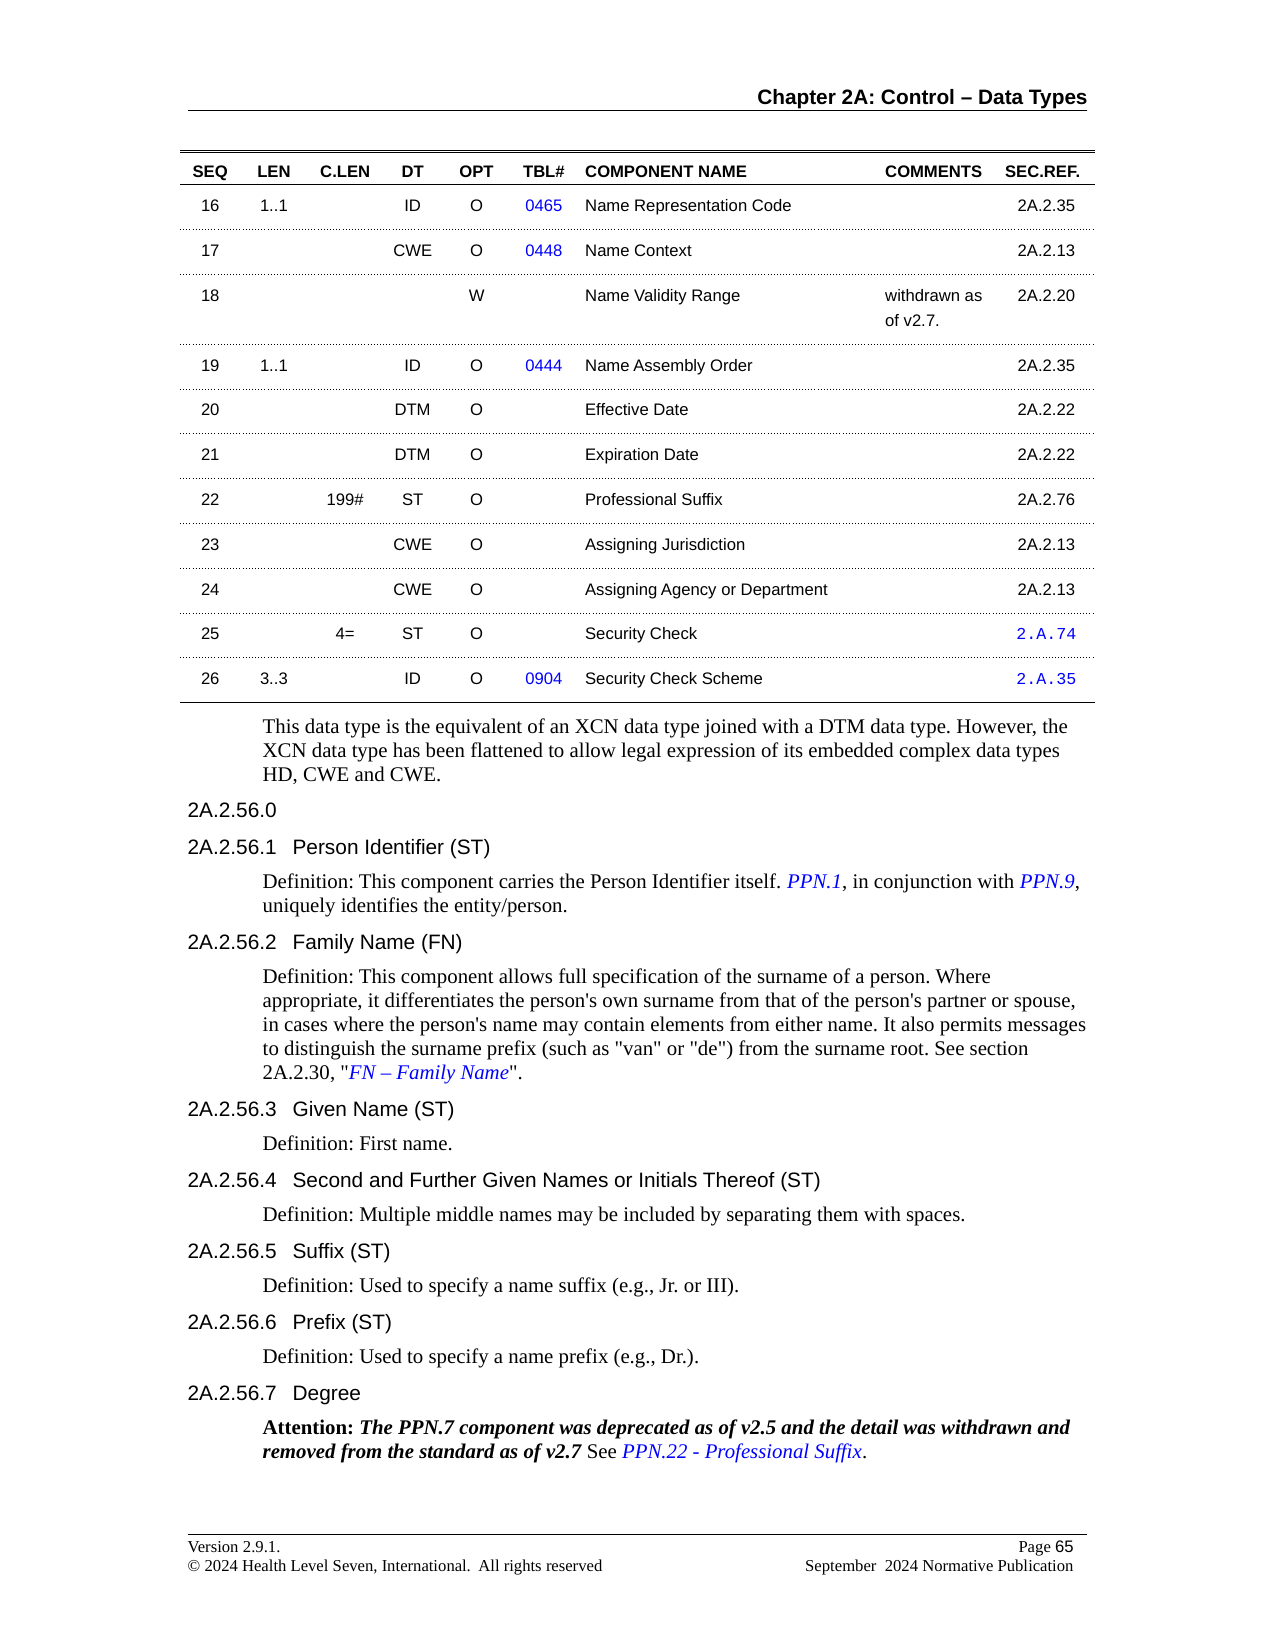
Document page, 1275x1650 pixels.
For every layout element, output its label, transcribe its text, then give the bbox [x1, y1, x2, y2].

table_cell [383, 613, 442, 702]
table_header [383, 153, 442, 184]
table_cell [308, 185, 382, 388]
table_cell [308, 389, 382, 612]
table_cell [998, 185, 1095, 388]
subtitle Person Identifier (ST) [187, 835, 1087, 859]
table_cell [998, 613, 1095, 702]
text Attention: The PPN.7 component was deprecated as of v2.5 and the detail was withdrawn and removed from the standard as of v2.7 See PPN.22 - Professional Suffix. [262, 1415, 1087, 1463]
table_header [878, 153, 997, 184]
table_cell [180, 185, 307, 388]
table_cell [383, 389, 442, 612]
subtitle Given Name (ST) [187, 1097, 1087, 1121]
subtitle Suffix (ST) [187, 1239, 1087, 1263]
text This data type is the equivalent of an XCN data type joined with a DTM data type. However, the XCN data type has been flattened to allow legal expression of its embedded complex data types HD, CWE and CWE. [262, 713, 1087, 786]
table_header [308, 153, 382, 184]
text Definition: This component carries the Person Identifier itself. PPN.1, in conjunction with PPN.9, uniquely identifies the entity/person. [262, 869, 1087, 917]
text Definition: This component allows full specification of the surname of a person. Where appropriate, it differentiates the person's own surname from that of the person's partner or spouse, in cases where the person's name may contain elements from either name. It also permits messages to distinguish the surname prefix (such as "van" or "de") from the surname root. See section 2A.2.30, "FN – Family Name". [262, 964, 1087, 1084]
text Definition: Multiple middle names may be included by separating them with spaces. [262, 1202, 1087, 1226]
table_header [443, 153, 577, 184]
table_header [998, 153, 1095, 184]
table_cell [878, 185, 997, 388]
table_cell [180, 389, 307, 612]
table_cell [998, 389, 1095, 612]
text Definition: First name. [262, 1131, 1087, 1155]
text Definition: Used to specify a name prefix (e.g., Dr.). [262, 1344, 1087, 1368]
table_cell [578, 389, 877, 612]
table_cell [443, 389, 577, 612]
subtitle Second and Further Given Names or Initials Thereof (ST) [187, 1168, 1087, 1192]
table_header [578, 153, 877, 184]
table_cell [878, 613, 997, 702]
subtitle Family Name (FN) [187, 930, 1087, 954]
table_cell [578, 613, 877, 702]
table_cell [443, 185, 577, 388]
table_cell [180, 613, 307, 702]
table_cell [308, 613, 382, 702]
text Definition: Used to specify a name suffix (e.g., Jr. or III). [262, 1273, 1087, 1297]
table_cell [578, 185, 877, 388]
subtitle Prefix (ST) [187, 1310, 1087, 1334]
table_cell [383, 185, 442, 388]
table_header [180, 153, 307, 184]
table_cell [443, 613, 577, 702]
subtitle Degree [187, 1381, 1087, 1404]
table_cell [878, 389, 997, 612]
